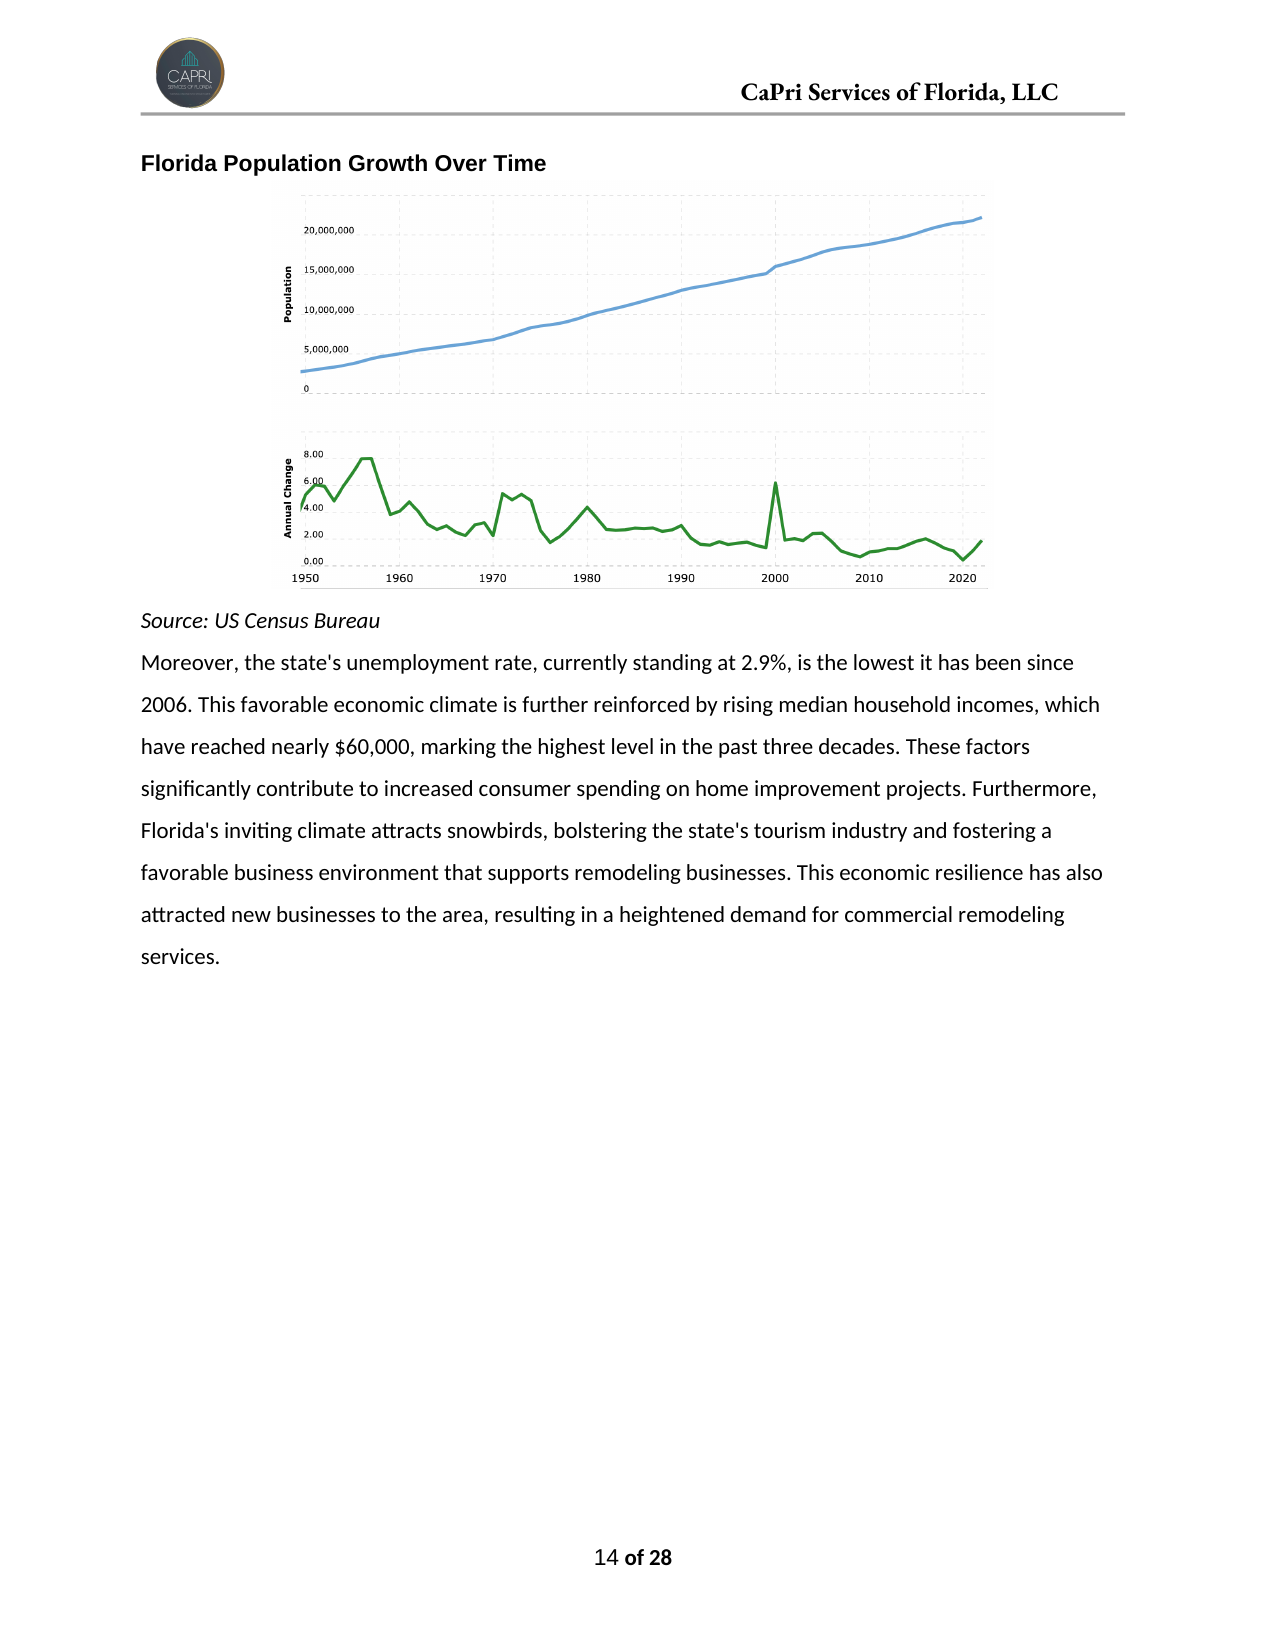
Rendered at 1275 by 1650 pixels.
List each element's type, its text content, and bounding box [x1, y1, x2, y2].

text Florida Population Growth Over Time [141, 150, 1125, 176]
picture [271, 180, 994, 589]
text Source: US Census Bureau [141, 607, 1125, 634]
picture [115, 25, 265, 123]
text Moreover, the state's unemployment rate, currently standing at 2.9%, is the lowest it has been since 2006. This favorable economic climate is further reinforced by rising median household incomes, which have reached nearly $60,000, marking the highest level in the past three decades. These factors significantly contribute to increased consumer spending on home improvement projects. Furthermore, Florida's inviting climate attracts snowbirds, bolstering the state's tourism industry and fostering a favorable business environment that supports remodeling businesses. This economic resilience has also attracted new businesses to the area, resulting in a heightened demand for commercial remodeling services. [141, 648, 1125, 970]
